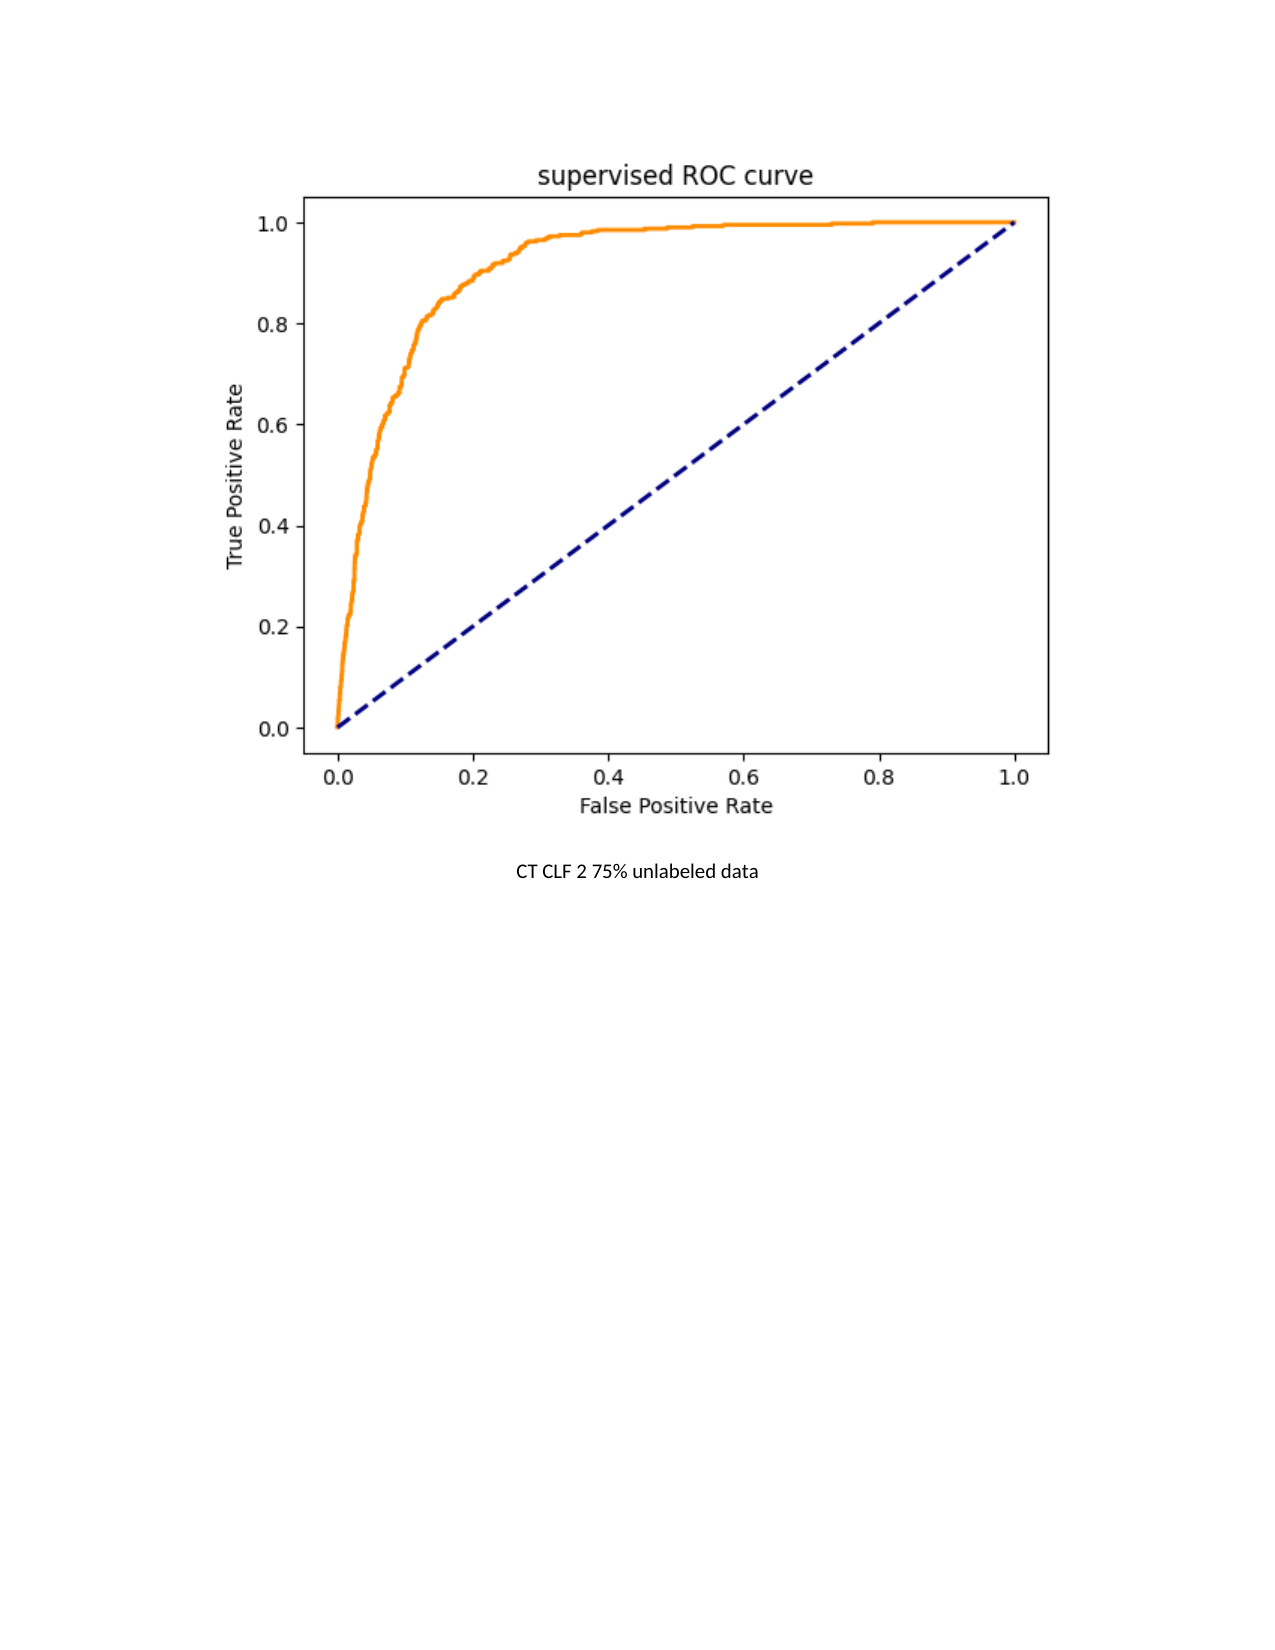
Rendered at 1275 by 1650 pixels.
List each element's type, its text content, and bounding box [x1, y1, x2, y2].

text CT CLF 2 75% unlabeled data [187, 858, 1087, 883]
picture [212, 150, 1063, 833]
